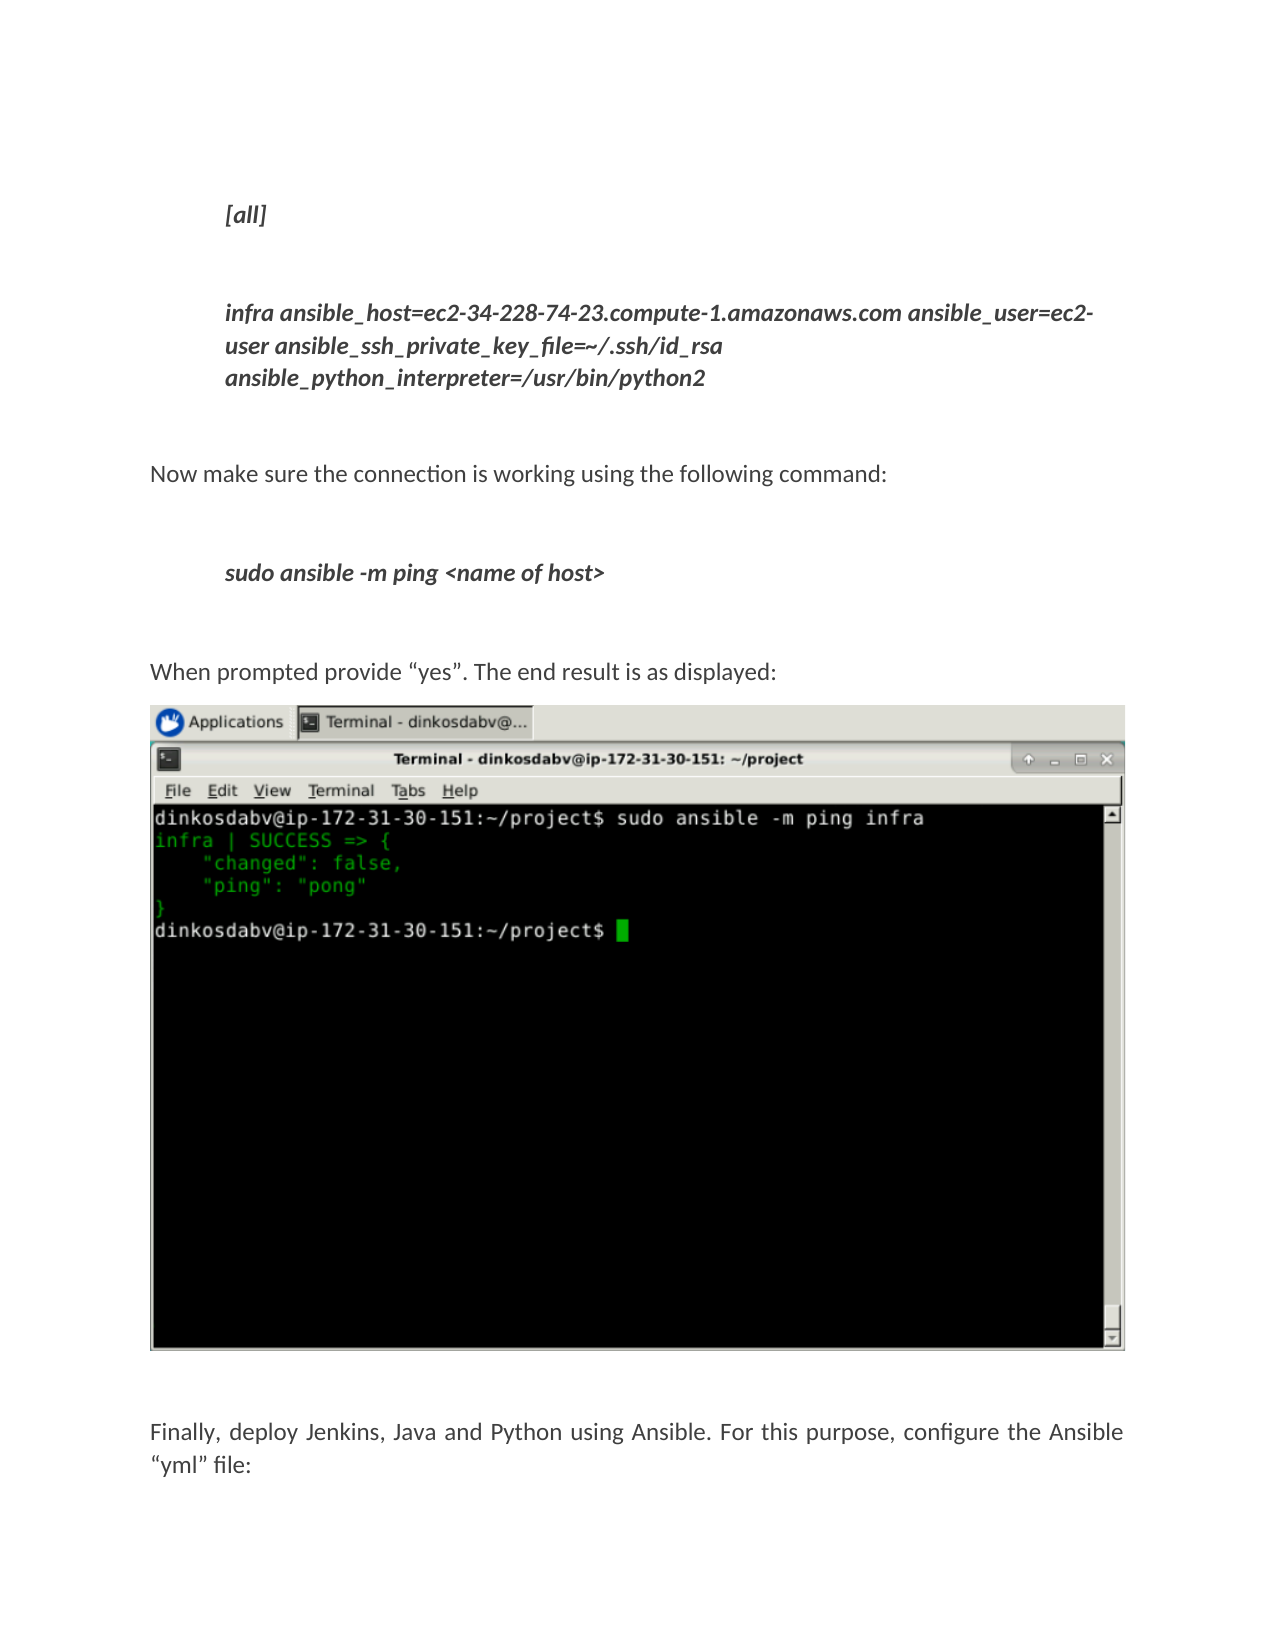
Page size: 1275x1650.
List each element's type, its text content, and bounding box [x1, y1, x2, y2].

text Now make sure the connection is working using the following command: [150, 458, 1125, 488]
picture [150, 705, 1125, 1351]
text [all] [225, 199, 1125, 230]
text Finally, deploy Jenkins, Java and Python using Ansible. For this purpose, configure the Ansible “yml” file: [150, 1416, 1125, 1479]
text infra ansible_host=ec2-34-228-74-23.compute-1.amazonaws.com ansible_user=ec2-user ansible_ssh_private_key_file=~/.ssh/id_rsa ansible_python_interpreter=/usr/bin/python2 [225, 297, 1125, 393]
text When prompted provide “yes”. The end result is as displayed: [150, 656, 1125, 686]
text sudo ansible -m ping <name of host> [225, 557, 1125, 588]
